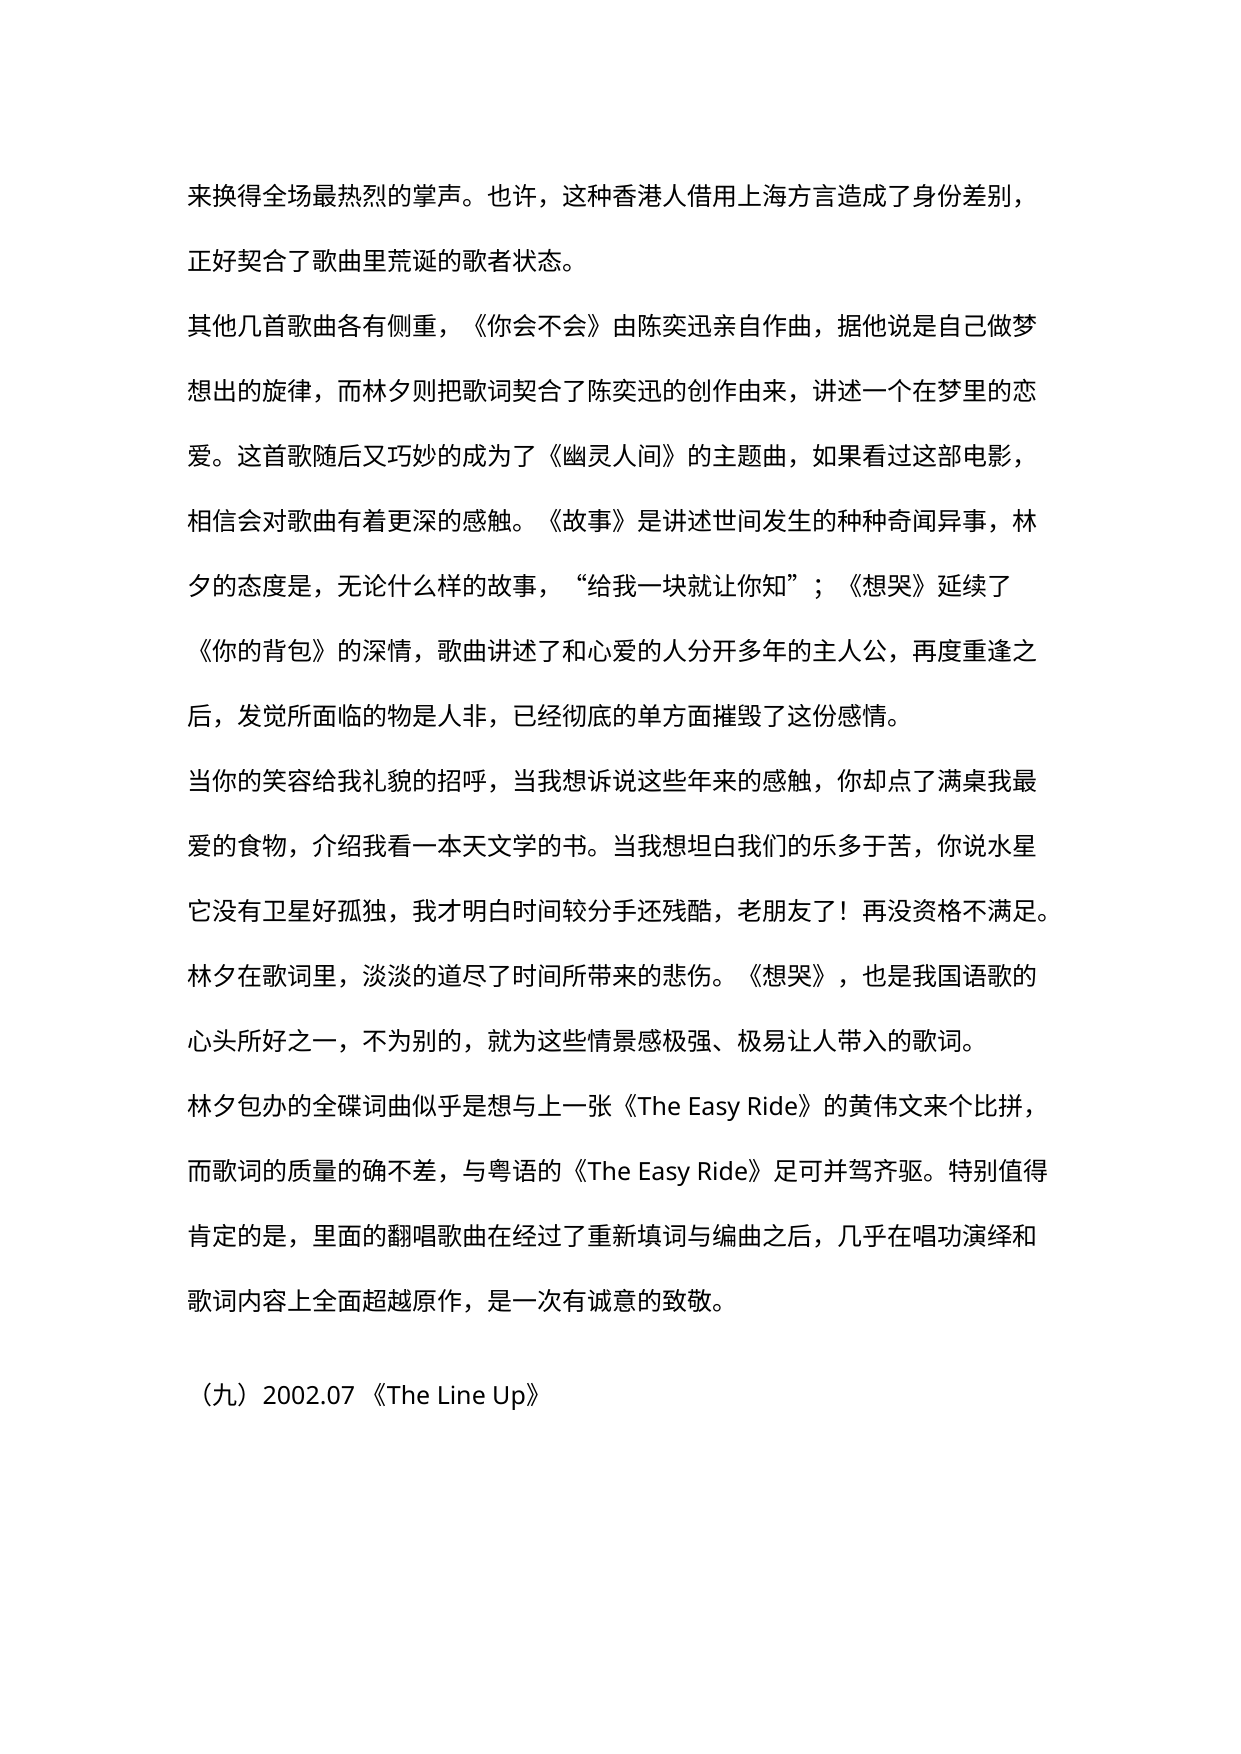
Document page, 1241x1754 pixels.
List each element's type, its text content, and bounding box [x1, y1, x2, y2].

text （九）2002.07 《The Line Up》 [187, 1361, 1053, 1426]
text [187, 162, 1053, 1332]
